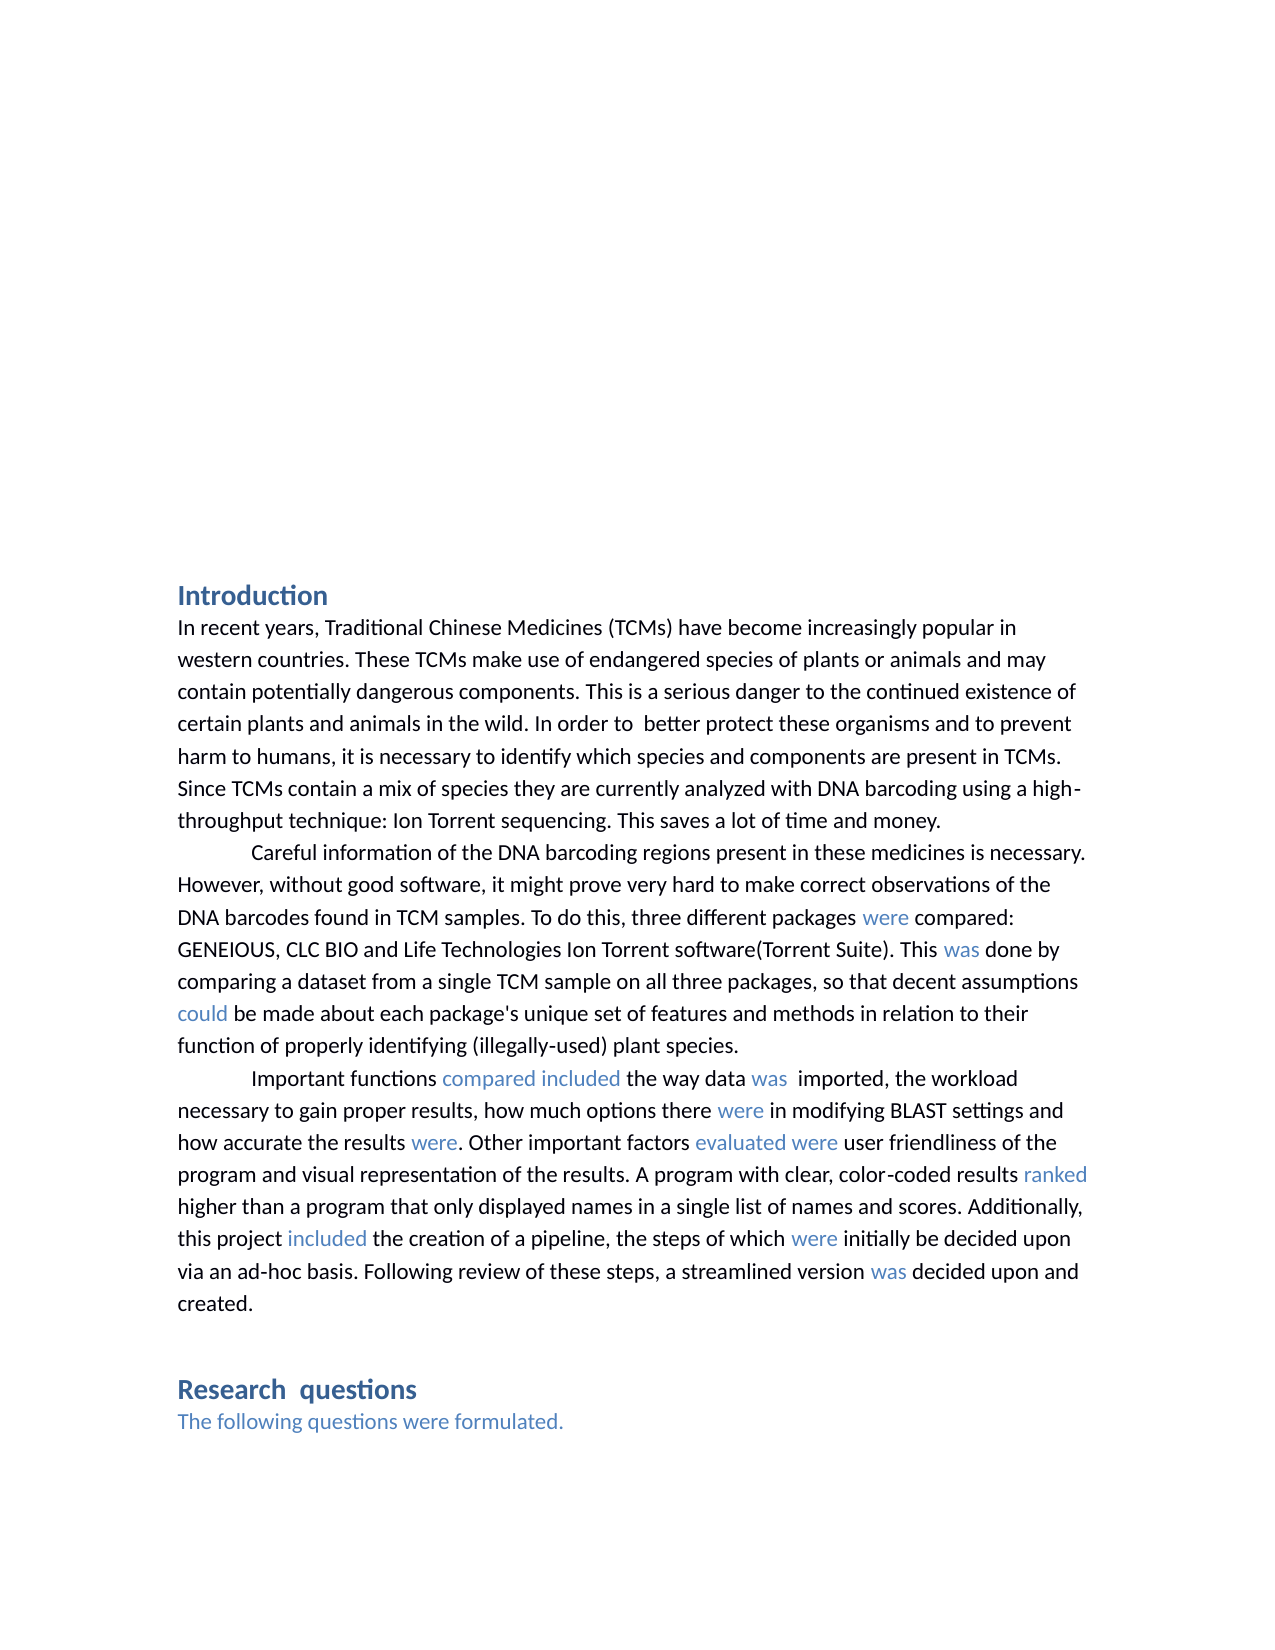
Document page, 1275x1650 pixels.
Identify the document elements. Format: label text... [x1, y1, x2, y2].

subtitle Introduction [177, 577, 1098, 613]
text In recent years, Traditional Chinese Medicines (TCMs) have become increasingly popular in western countries. These TCMs make use of endangered species of plants or animals and may contain potentially dangerous components. This is a serious danger to the continued existence of certain plants and animals in the wild. In order to better protect these organisms and to prevent harm to humans, it is necessary to identify which species and components are present in TCMs. Since TCMs contain a mix of species they are currently analyzed with DNA barcoding using a high‐throughput technique: Ion Torrent sequencing. This saves a lot of time and money. [177, 613, 1098, 834]
subtitle Research questions [177, 1371, 1098, 1407]
text Careful information of the DNA barcoding regions present in these medicines is necessary. [177, 838, 1098, 866]
text However, without good software, it might prove very hard to make correct observations of the DNA barcodes found in TCM samples. To do this, three different packages were compared: GENEIOUS, CLC BIO and Life Technologies Ion Torrent software(Torrent Suite). This was done by comparing a dataset from a single TCM sample on all three packages, so that decent assumptions could be made about each package's unique set of features and methods in relation to their function of properly identifying (illegally‐used) plant species. Important functions compared included the way data was imported, the workload necessary to gain proper results, how much options there were in modifying BLAST settings and how accurate the results were. Other important factors evaluated were user friendliness of the program and visual representation of the results. A program with clear, color‐coded results ranked higher than a program that only displayed names in a single list of names and scores. Additionally, this project included the creation of a pipeline, the steps of which were initially be decided upon via an ad‐hoc basis. Following review of these steps, a streamlined version was decided upon and created. [177, 871, 1098, 1317]
text The following questions were formulated. [177, 1407, 1098, 1435]
